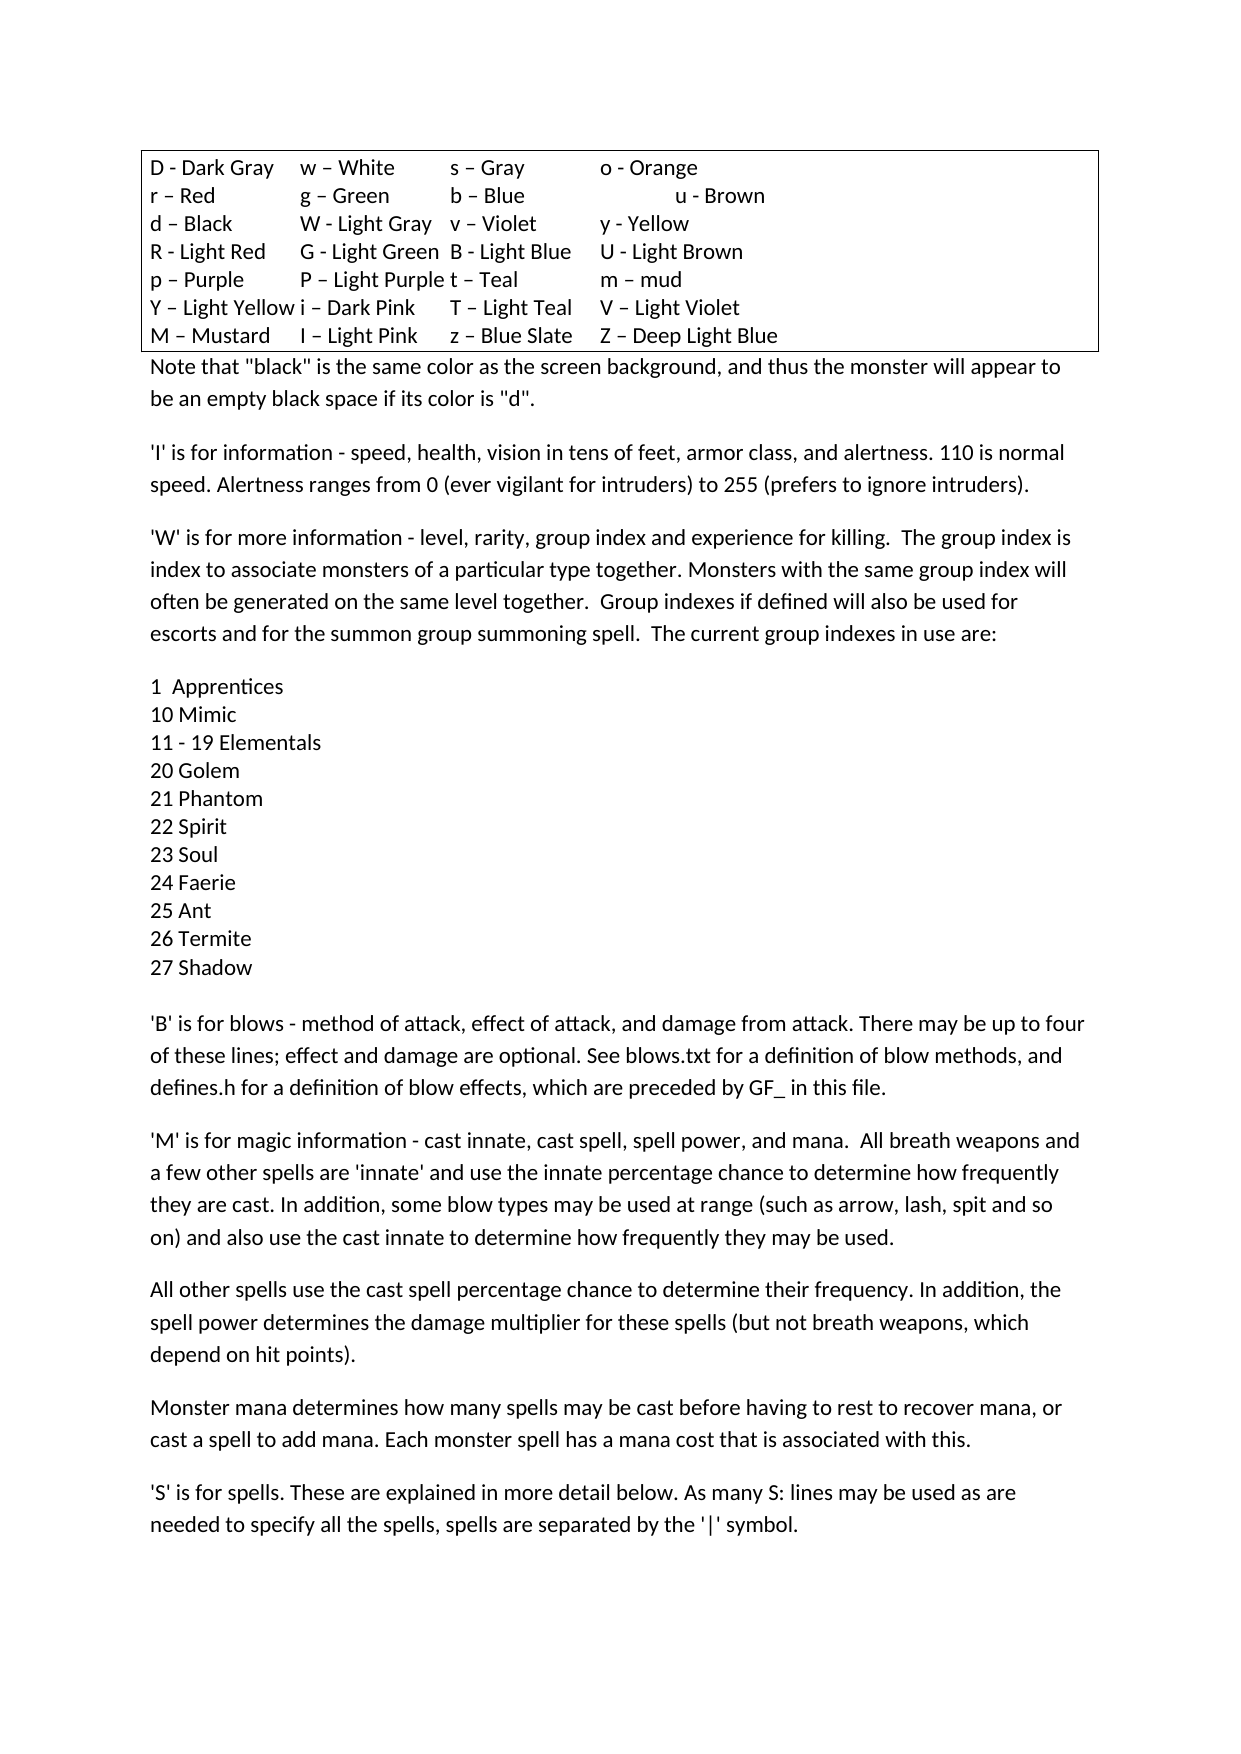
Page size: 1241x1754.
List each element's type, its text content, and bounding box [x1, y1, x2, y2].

text 27 Shadow [150, 953, 1090, 981]
text M – Mustard I – Light Pink z – Blue Slate Z – Deep Light Blue [142, 318, 1098, 351]
text 'B' is for blows - method of attack, effect of attack, and damage from attack. There may be up to four of these lines; effect and damage are optional. See blows.txt for a definition of blow methods, and defines.h for a definition of blow effects, which are preceded by GF_ in this file. [150, 1009, 1090, 1101]
text D - Dark Gray w – White s – Gray o - Orange [142, 151, 1098, 181]
text r – Red g – Green b – Blue u - Brown [150, 181, 1090, 209]
text Monster mana determines how many spells may be cast before having to rest to recover mana, or cast a spell to add mana. Each monster spell has a mana cost that is associated with this. [150, 1393, 1090, 1453]
text 25 Ant [150, 897, 1090, 924]
text 'M' is for magic information - cast innate, cast spell, spell power, and mana. All breath weapons and a few other spells are 'innate' and use the innate percentage chance to determine how frequently they are cast. In addition, some blow types may be used at range (such as arrow, lash, spit and so on) and also use the cast innate to determine how frequently they may be used. [150, 1126, 1090, 1251]
text R - Light Red G - Light Green B - Light Blue U - Light Brown [150, 237, 1090, 265]
text 20 Golem [150, 756, 1090, 784]
text All other spells use the cast spell percentage chance to determine their frequency. In addition, the spell power determines the damage multiplier for these spells (but not breath weapons, which depend on hit points). [150, 1276, 1090, 1368]
text 'W' is for more information - level, rarity, group index and experience for killing. The group index is index to associate monsters of a particular type together. Monsters with the same group index will often be generated on the same level together. Group indexes if defined will also be used for escorts and for the summon group summoning spell. The current group indexes in use are: [150, 523, 1090, 647]
text d – Black W - Light Gray v – Violet y - Yellow [150, 209, 1090, 237]
text 26 Termite [150, 924, 1090, 953]
text 21 Phantom [150, 784, 1090, 812]
text 24 Faerie [150, 868, 1090, 897]
text 11 - 19 Elementals [150, 728, 1090, 756]
text p – Purple P – Light Purple t – Teal m – mud [150, 265, 1090, 293]
text 23 Soul [150, 841, 1090, 868]
text 1 Apprentices [150, 672, 1090, 700]
text 'S' is for spells. These are explained in more detail below. As many S: lines may be used as are needed to specify all the spells, spells are separated by the '|' symbol. [150, 1478, 1090, 1538]
text Y – Light Yellow i – Dark Pink T – Light Teal V – Light Violet [150, 293, 1090, 318]
text 'I' is for information - speed, health, vision in tens of feet, armor class, and alertness. 110 is normal speed. Alertness ranges from 0 (ever vigilant for intruders) to 255 (prefers to ignore intruders). [150, 438, 1090, 498]
text Note that "black" is the same color as the screen background, and thus the monster will appear to be an empty black space if its color is "d". [150, 352, 1090, 413]
text 10 Mimic [150, 700, 1090, 728]
text 22 Spirit [150, 812, 1090, 841]
